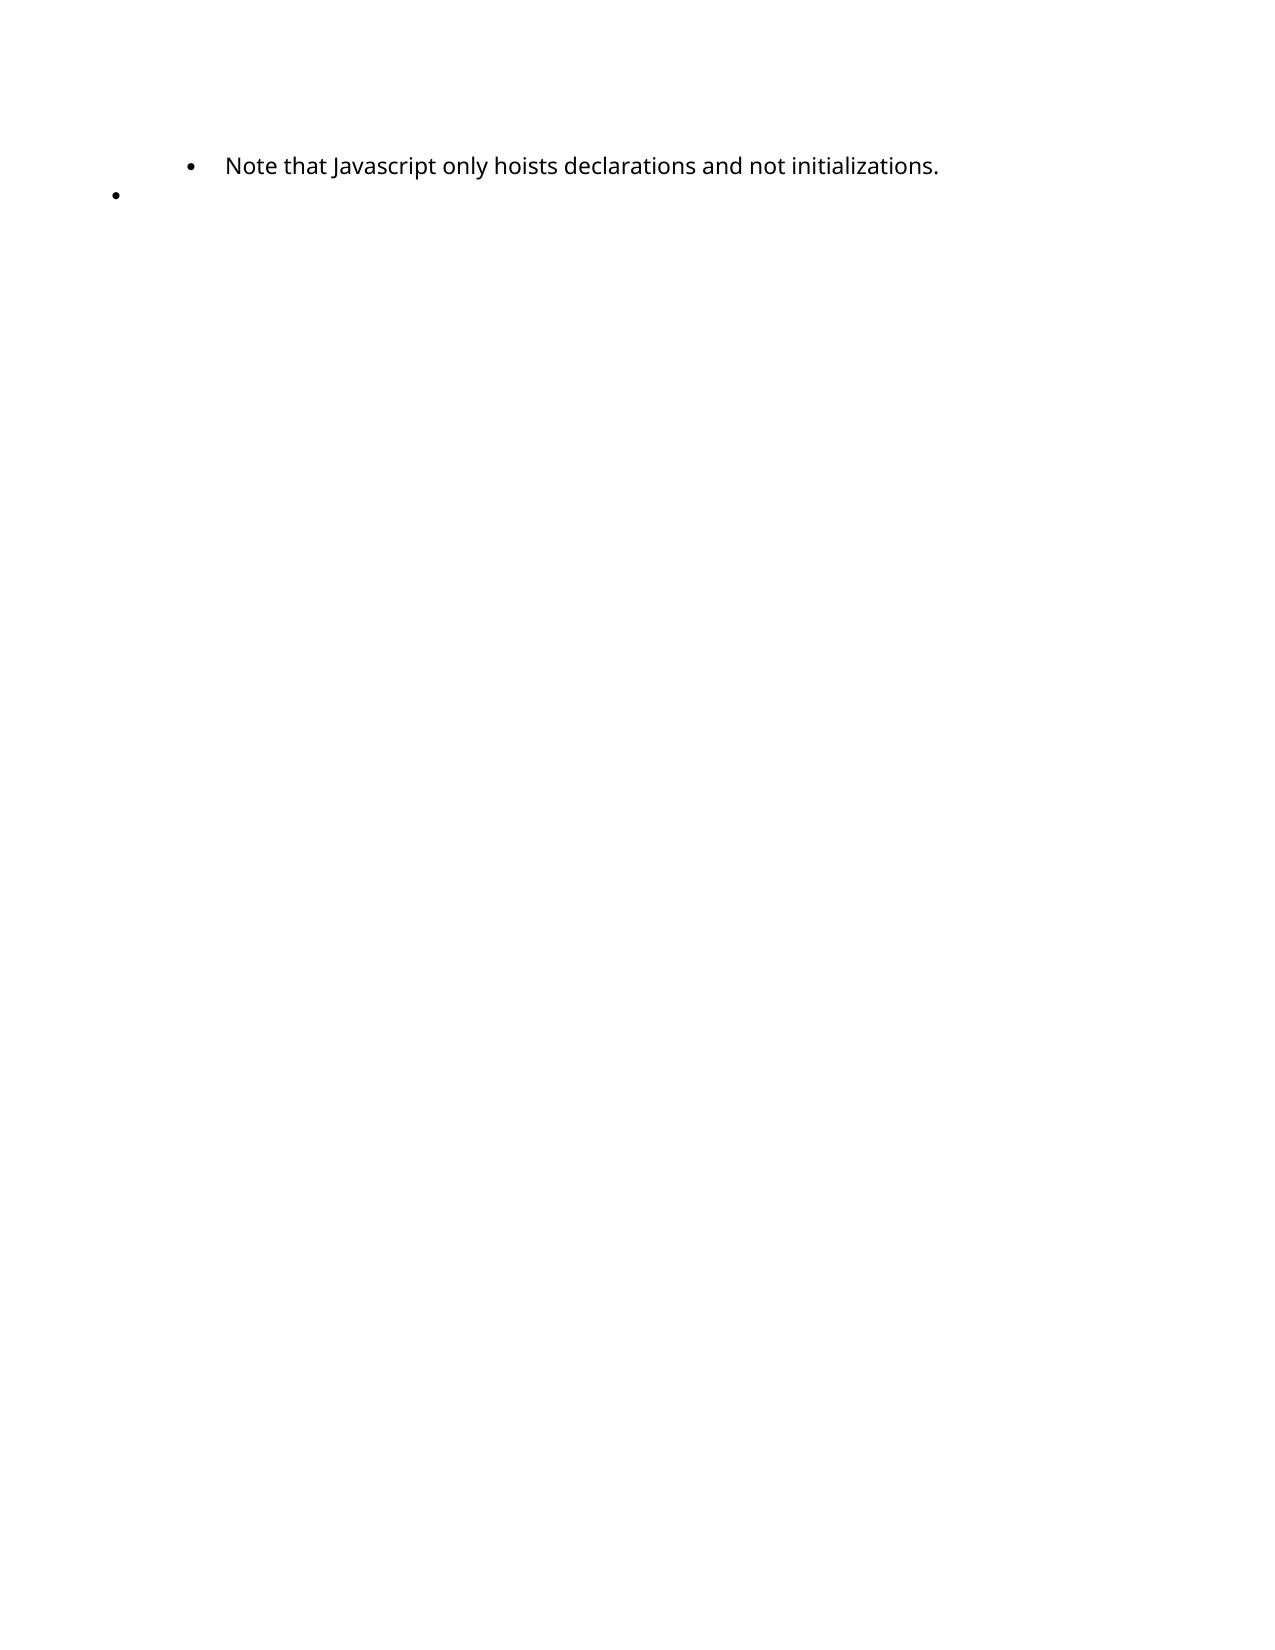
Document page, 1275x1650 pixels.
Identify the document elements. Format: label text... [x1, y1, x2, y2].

list Note that Javascript only hoists declarations and not initializations. [187, 150, 1125, 181]
